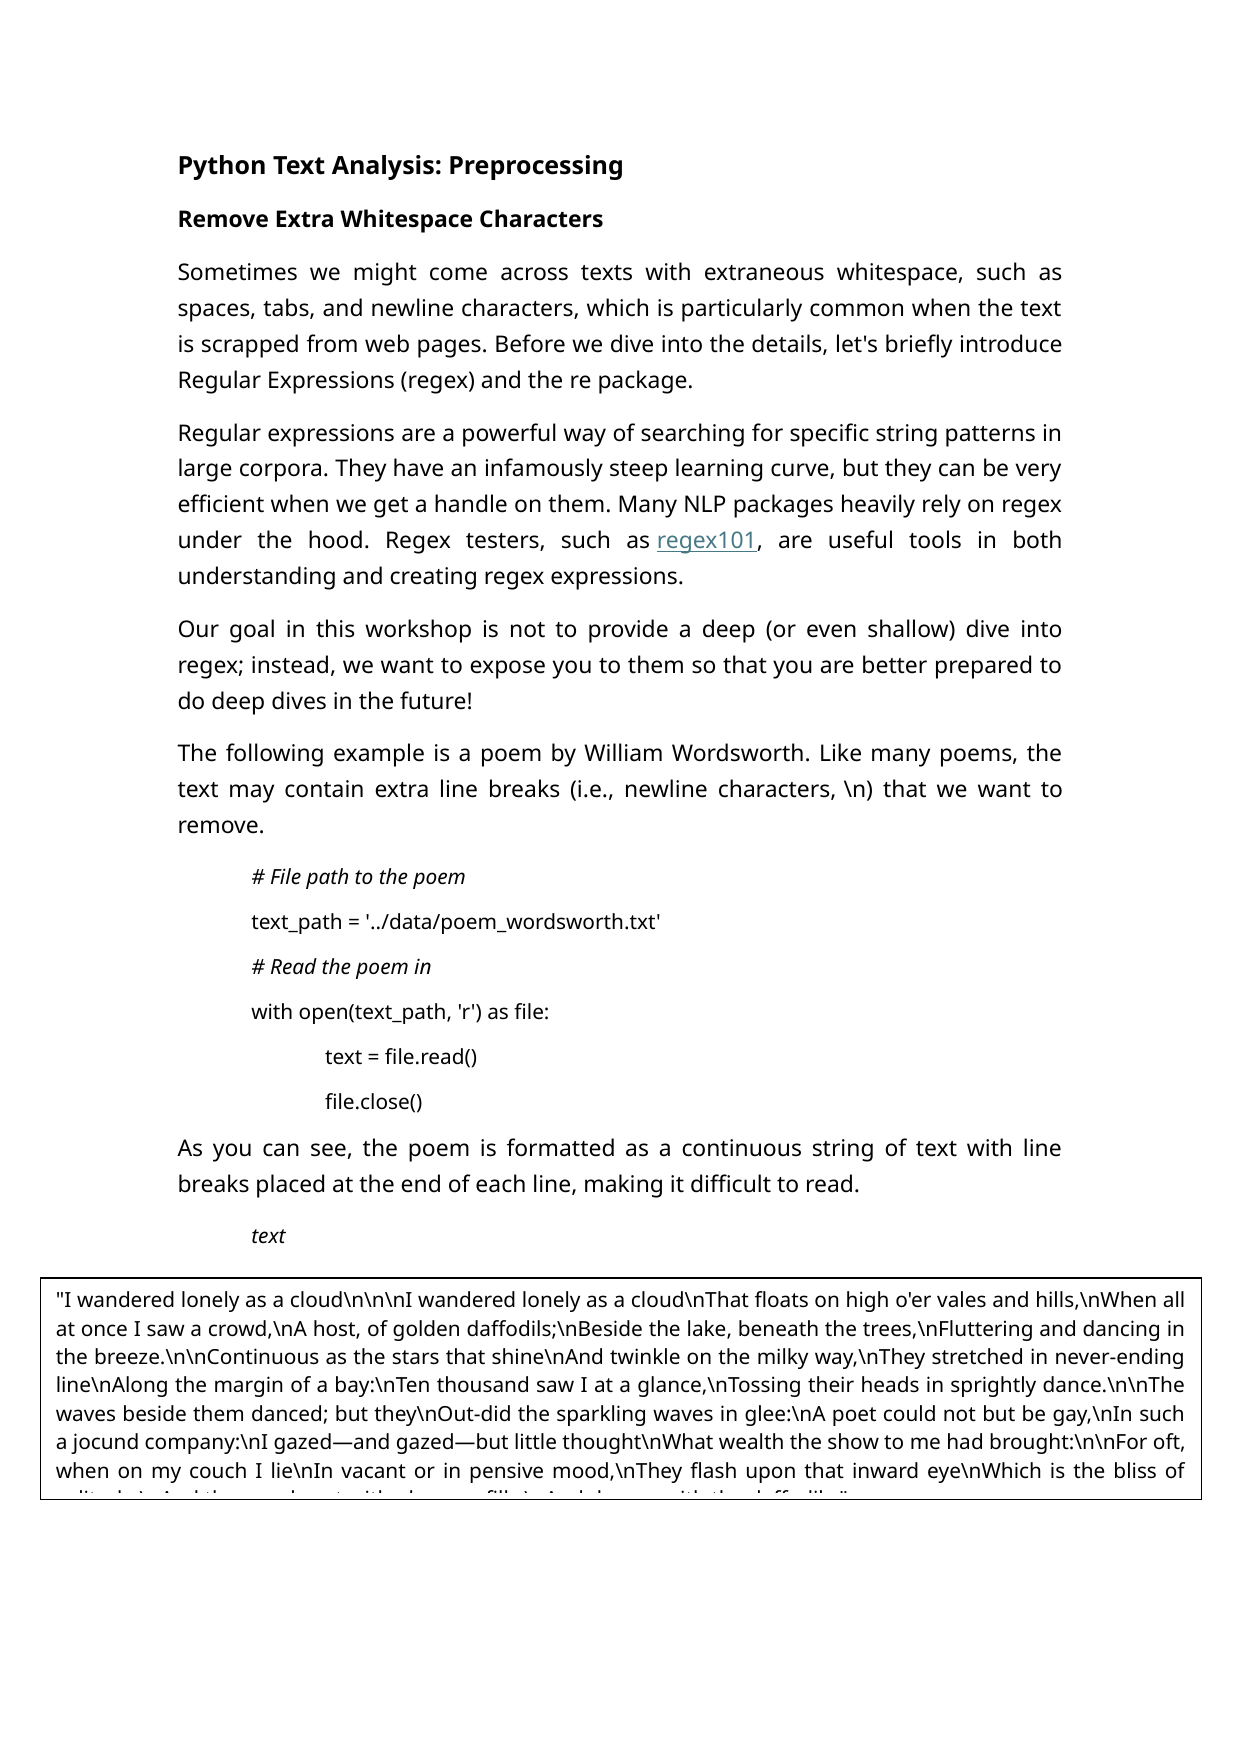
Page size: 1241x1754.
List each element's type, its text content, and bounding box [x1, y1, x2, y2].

text with open(text_path, 'r') as file: [251, 997, 1063, 1026]
text # Read the poem in [251, 952, 1063, 980]
text Our goal in this workshop is not to provide a deep (or even shallow) dive into regex; instead, we want to expose you to them so that you are better prepared to do deep dives in the future! [177, 613, 1063, 716]
text Python Text Analysis: Preprocessing [177, 148, 1063, 182]
text # File path to the poem [251, 862, 1063, 890]
text text_path = '../data/poem_wordsworth.txt' [251, 907, 1063, 935]
text text [177, 1221, 1063, 1249]
text file.close() [251, 1087, 1063, 1116]
text Sometimes we might come across texts with extraneous whitespace, such as spaces, tabs, and newline characters, which is particularly common when the text is scrapped from web pages. Before we dive into the details, let's briefly introduce Regular Expressions (regex) and the re package. [177, 256, 1063, 395]
text Regular expressions are a powerful way of searching for specific string patterns in large corpora. They have an infamously steep learning curve, but they can be very efficient when we get a handle on them. Many NLP packages heavily rely on regex under the hood. Regex testers, such as regex101, are useful tools in both understanding and creating regex expressions. [177, 416, 1063, 591]
text Remove Extra Whitespace Characters [177, 203, 1063, 235]
text text = file.read() [251, 1042, 1063, 1071]
text The following example is a poem by William Wordsworth. Like many poems, the text may contain extra line breaks (i.e., newline characters, \n) that we want to remove. [177, 737, 1063, 840]
text As you can see, the poem is formatted as a continuous string of text with line breaks placed at the end of each line, making it difficult to read. [177, 1132, 1063, 1199]
